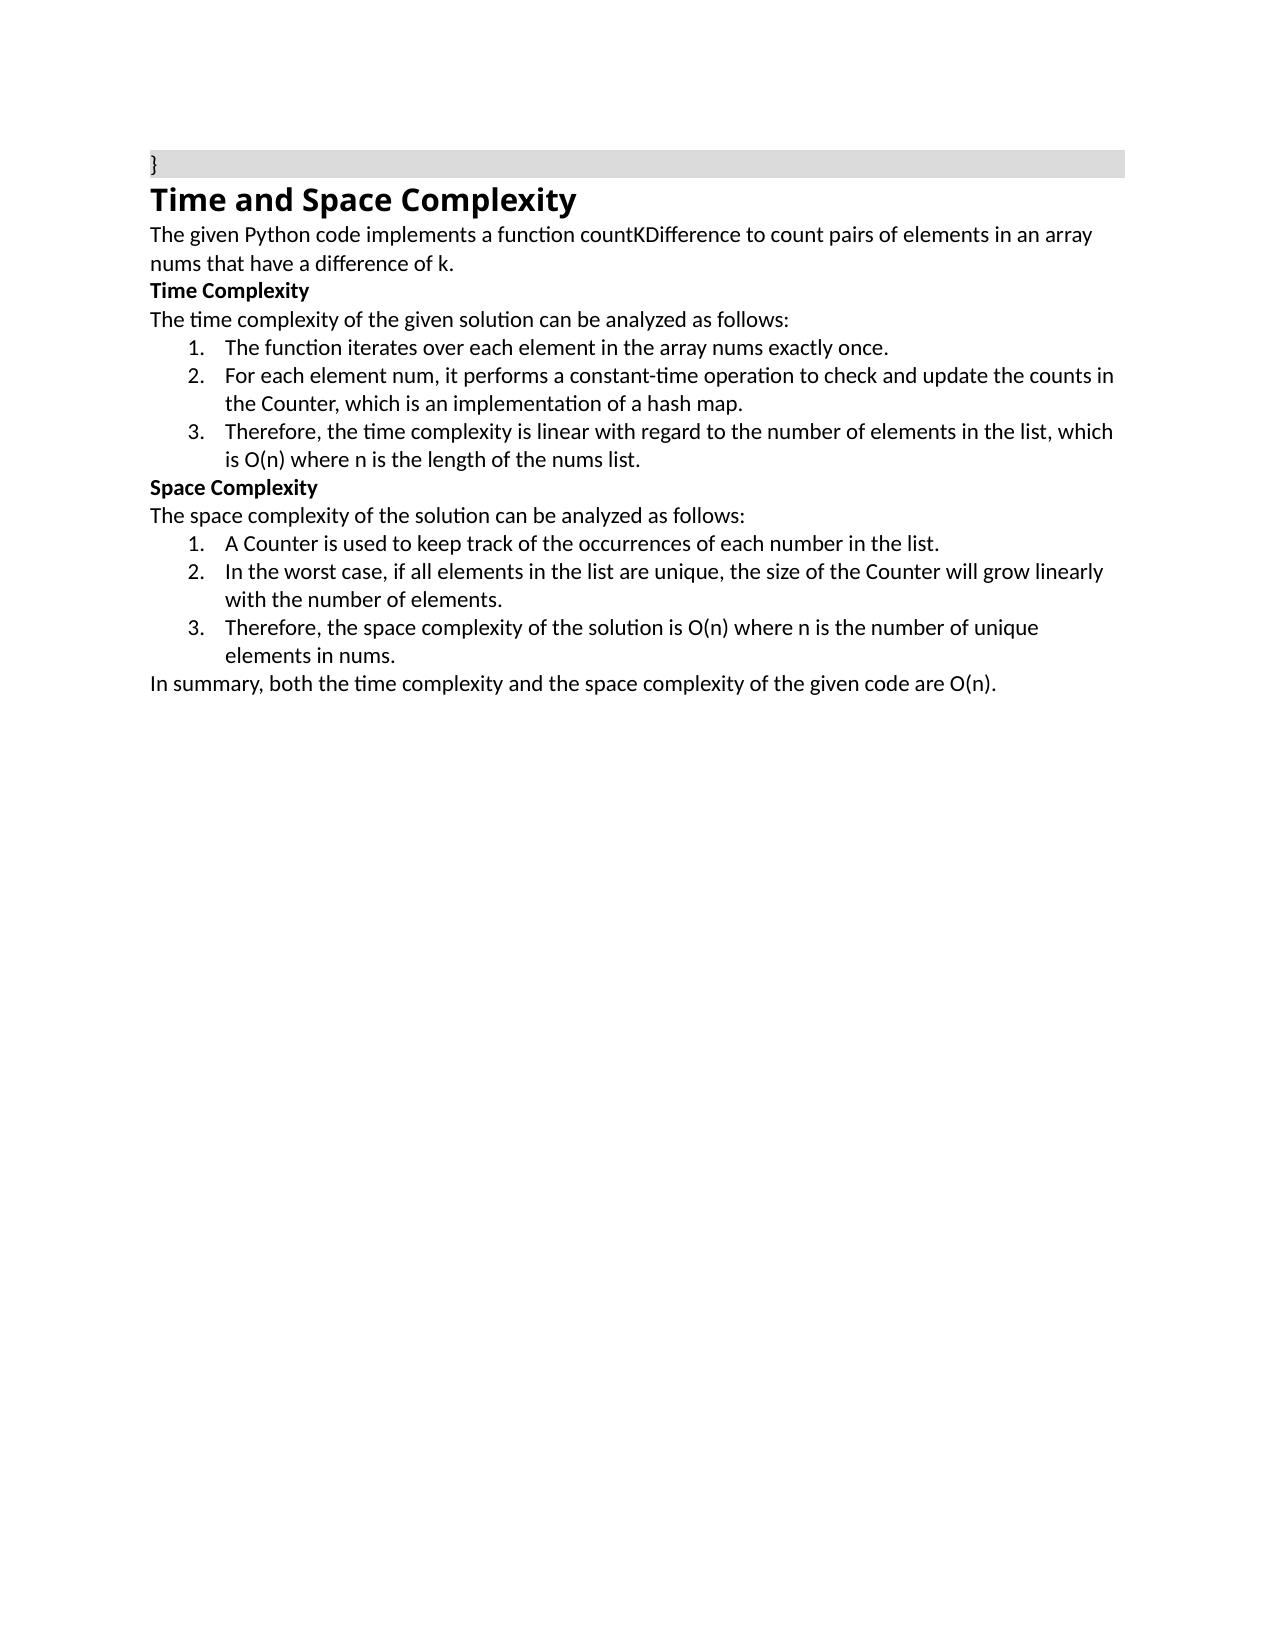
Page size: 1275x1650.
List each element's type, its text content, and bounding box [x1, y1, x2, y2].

list Therefore, the time complexity is linear with regard to the number of elements in the list, which is O(n) where n is the length of the nums list. [187, 417, 1125, 473]
text The given Python code implements a function countKDifference to count pairs of elements in an array nums that have a difference of k. [150, 221, 1125, 277]
list A Counter is used to keep track of the occurrences of each number in the list. [187, 529, 1125, 557]
list Therefore, the space complexity of the solution is O(n) where n is the number of unique elements in nums. [187, 613, 1125, 669]
text The time complexity of the given solution can be analyzed as follows: [150, 305, 1125, 333]
text Time Complexity [150, 277, 1125, 305]
list In the worst case, if all elements in the list are unique, the size of the Counter will grow linearly with the number of elements. [187, 557, 1125, 613]
list For each element num, it performs a constant-time operation to check and update the counts in the Counter, which is an implementation of a hash map. [187, 361, 1125, 417]
text The space complexity of the solution can be analyzed as follows: [150, 501, 1125, 529]
text In summary, both the time complexity and the space complexity of the given code are O(n). [150, 669, 1125, 697]
text Space Complexity [150, 473, 1125, 501]
text } [150, 150, 1125, 178]
list The function iterates over each element in the array nums exactly once. [187, 333, 1125, 361]
